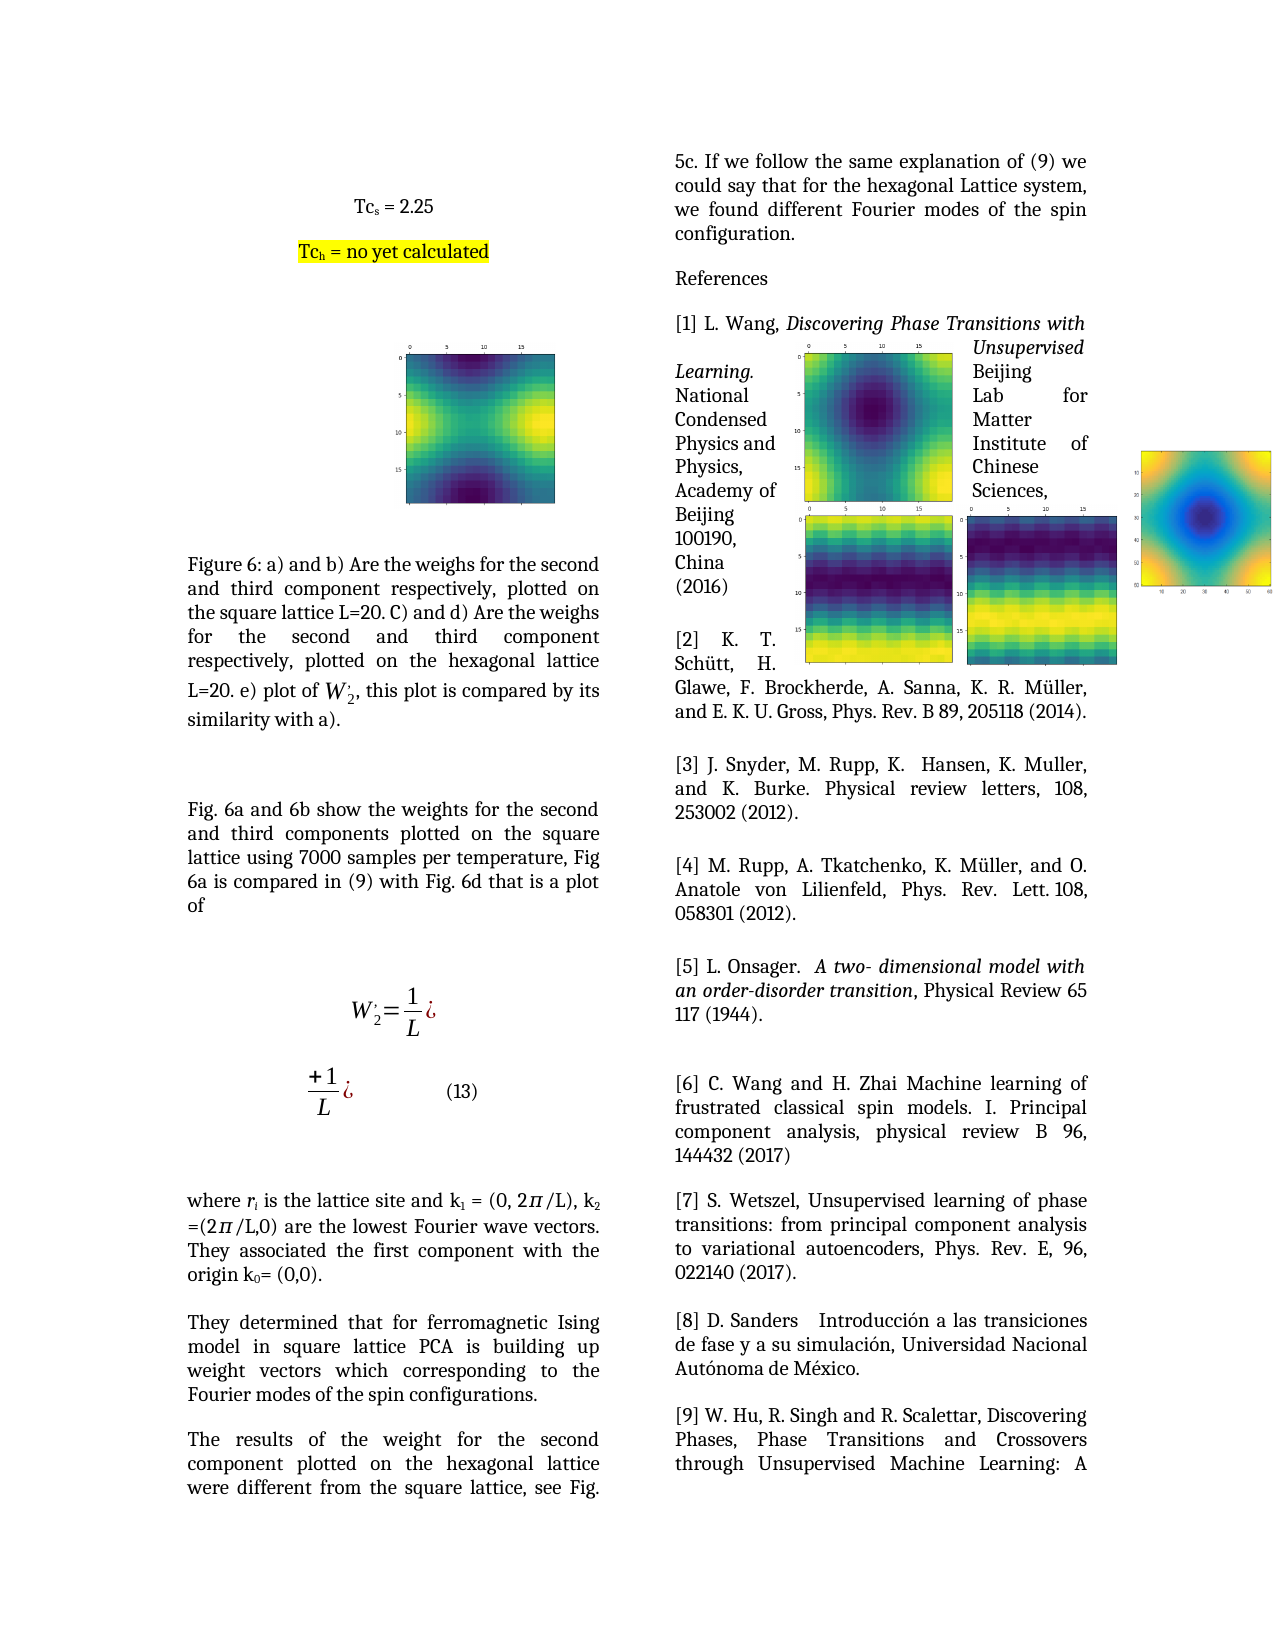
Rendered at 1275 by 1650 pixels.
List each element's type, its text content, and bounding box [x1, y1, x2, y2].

text [3] J. Snyder, M. Rupp, K. Hansen, K. Muller, and K. Burke. Physical review letters, 108, 253002 (2012). [675, 897, 1087, 969]
text [5] L. Onsager. A two- dimensional model with an order-disorder transition, Physical Review 65 117 (1944). [675, 1099, 1087, 1171]
text [6] C. Wang and H. Zhai Machine learning of frustrated classical spin models. I. Principal component analysis, physical review B 96, 144432 (2017) [675, 1216, 1087, 1311]
text Tcs = 2.25 [187, 195, 600, 219]
picture [393, 342, 560, 513]
text where ri is the lattice site and k1 = (0, 2𝜋/L), k2 =(2𝜋/L,0) are the lowest Fourier wave vectors. They associated the first component with the origin k0= (0,0). [187, 1187, 600, 1287]
text References [675, 267, 1087, 291]
text They determined that for ferromagnetic Ising model in square lattice PCA is building up weight vectors which corresponding to the Fourier modes of the spin configurations. [187, 1311, 600, 1407]
text (13) [187, 1063, 600, 1122]
text Fig. 6a and 6b show the weights for the second and third components plotted on the square lattice using 7000 samples per temperature, Fig 6a is compared in (9) with Fig. 6d that is a plot of [187, 797, 600, 917]
text The results of the weight for the second component plotted on the hexagonal lattice were different from the square lattice, see Fig. 5c. If we follow the same explanation of (9) we could say that for the hexagonal Lattice system, we found different Fourier modes of the spin configuration. [675, 150, 1087, 246]
text The results of the weight for the second component plotted on the hexagonal lattice were different from the square lattice, see Fig. 5c. If we follow the same explanation of (9) we could say that for the hexagonal Lattice system, we found different Fourier modes of the spin configuration. [187, 1427, 600, 1499]
text Tch = no yet calculated [187, 239, 600, 263]
subtitle [2] K. T. Schütt, H. Glawe, F. Brockherde, A. Sanna, K. R. Müller, and E. K. U. Gross, Phys. Rev. B 89, 205118 (2014). [675, 796, 1087, 868]
text Figure 6: a) and b) Are the weighs for the second and third component respectively, plotted on the square lattice L=20. C) and d) Are the weighs for the second and third component respectively, plotted on the hexagonal lattice L=20. e) plot of , this plot is compared by its similarity with a). [187, 553, 600, 732]
text [7] S. Wetszel, Unsupervised learning of phase transitions: from principal component analysis to variational autoencoders, Phys. Rev. E, 96, 022140 (2017). [675, 1332, 1087, 1428]
subtitle [4] M. Rupp, A. Tkatchenko, K. Müller, and O. Anatole von Lilienfeld, Phys. Rev. Lett. 108, 058301 (2012). [675, 998, 1087, 1070]
picture [1128, 446, 1273, 594]
picture [794, 342, 1120, 668]
